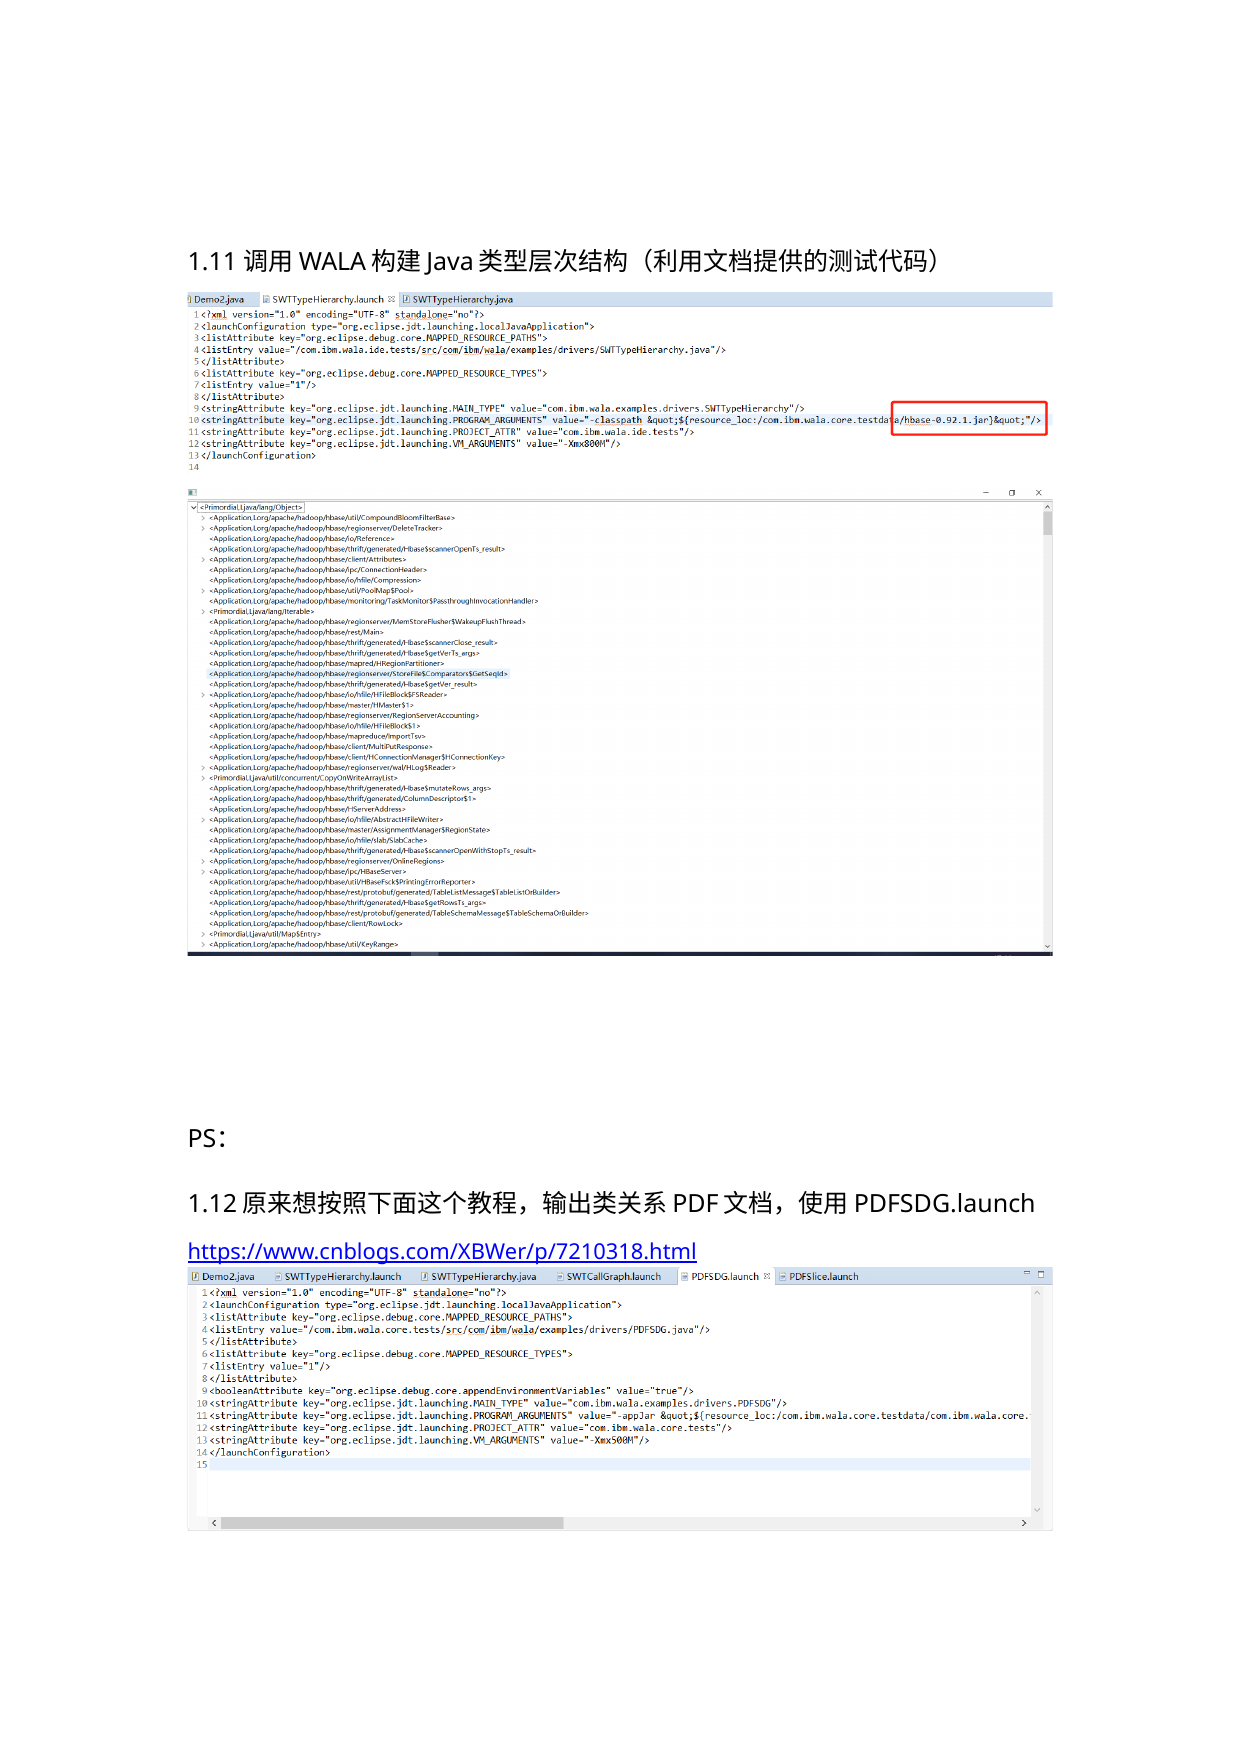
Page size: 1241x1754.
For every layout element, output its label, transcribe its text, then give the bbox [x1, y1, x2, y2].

text 1.12原来想按照下面这个教程，输出类关系PDF文档，使用PDFSDG.launch [187, 1169, 1053, 1234]
text https://www.cnblogs.com/XBWer/p/7210318.html [187, 1234, 1053, 1267]
picture [187, 292, 1053, 474]
picture [187, 1267, 1053, 1531]
text PS： [187, 1104, 1053, 1169]
text 1.11 调用WALA构建Java类型层次结构（利用文档提供的测试代码） [187, 227, 1053, 292]
picture [187, 487, 1053, 956]
